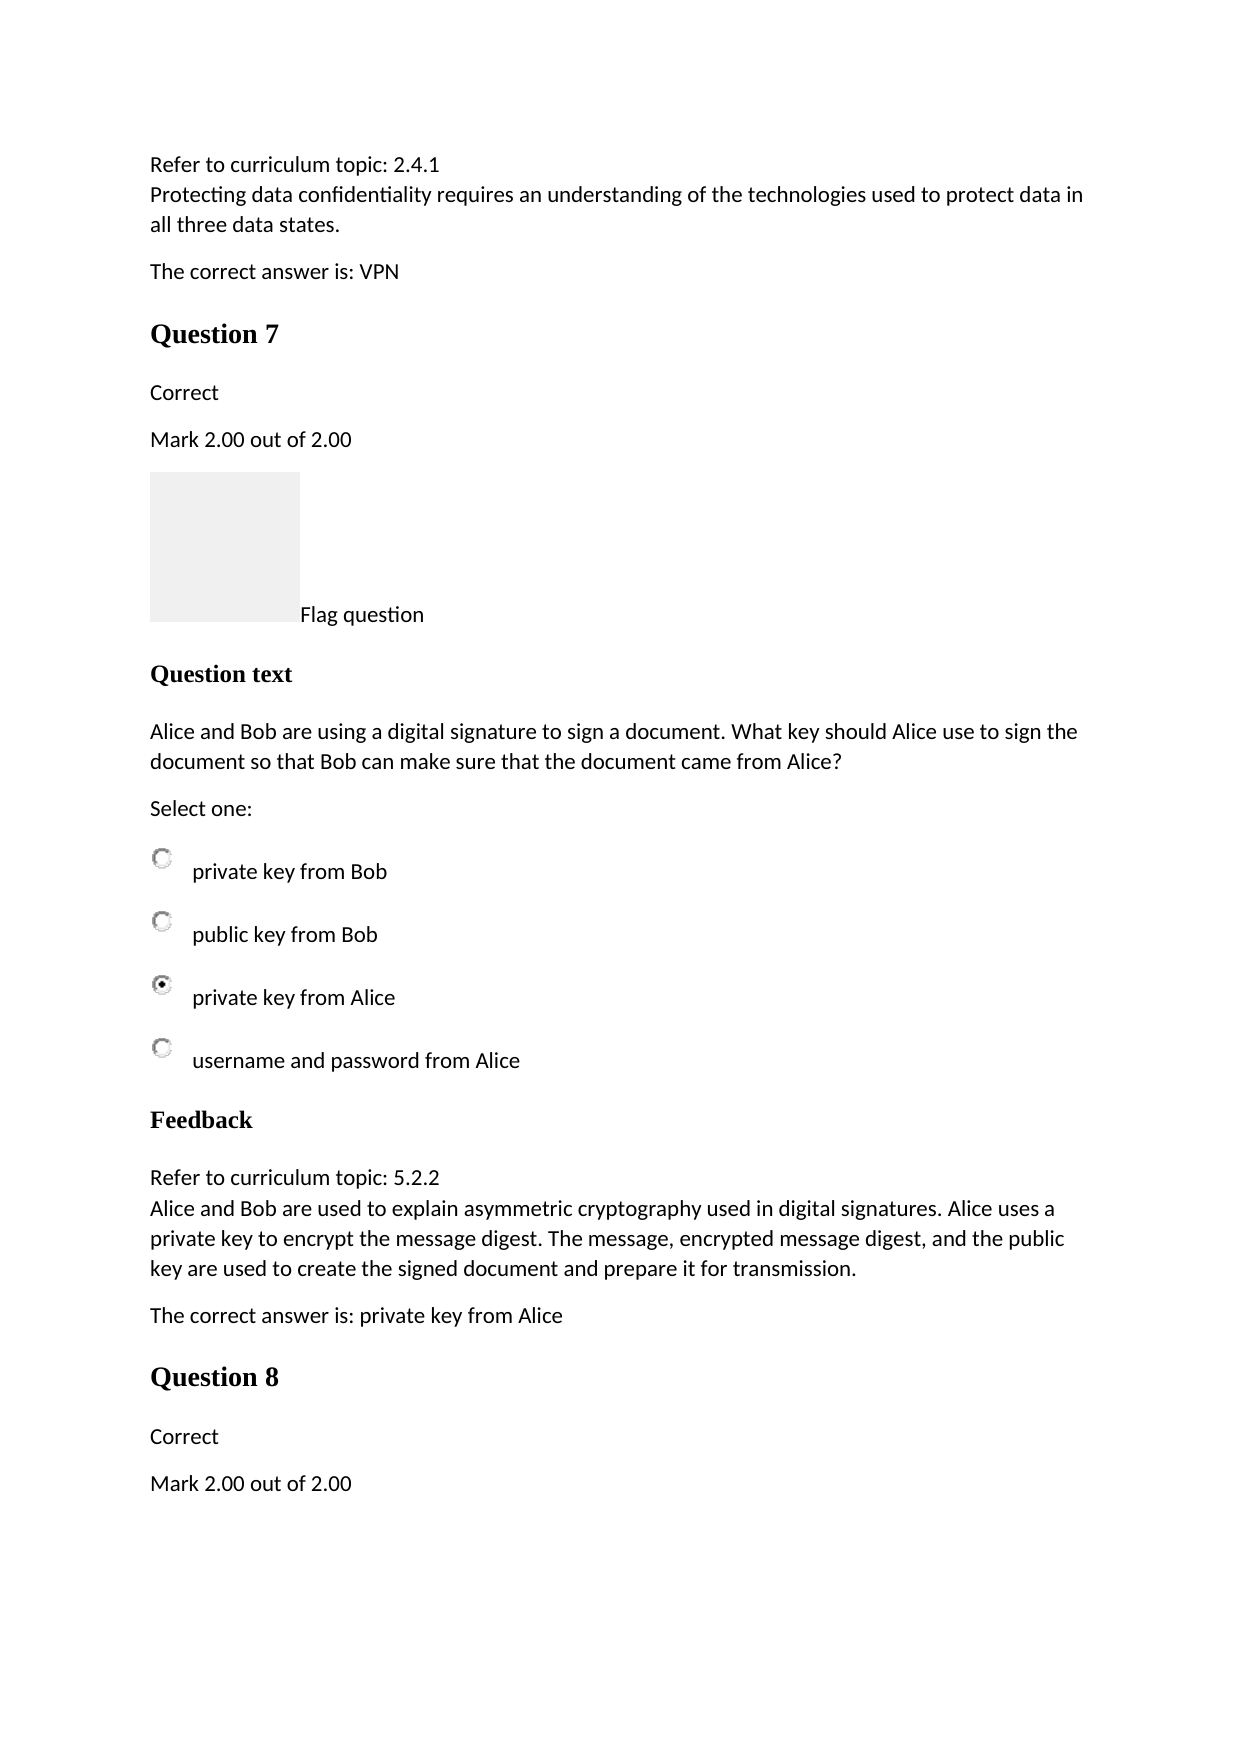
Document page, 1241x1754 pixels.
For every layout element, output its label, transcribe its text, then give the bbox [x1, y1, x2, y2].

text The correct answer is: VPN [150, 257, 1090, 285]
text Select one: [150, 794, 1090, 822]
text Flag question [150, 472, 1090, 628]
text Refer to curriculum topic: 2.4.1 Protecting data confidentiality requires an understanding of the technologies used to protect data in all three data states. [150, 150, 1090, 238]
subtitle Question 8 [150, 1360, 1090, 1393]
subtitle Feedback [150, 1106, 1090, 1134]
text private key from Bob [150, 841, 1090, 885]
text Alice and Bob are using a digital signature to sign a document. What key should Alice use to sign the document so that Bob can make sure that the document came from Alice? [150, 717, 1090, 775]
text Correct [150, 378, 1090, 406]
text username and password from Alice [150, 1030, 1090, 1074]
text public key from Bob [150, 904, 1090, 948]
subtitle Question 7 [150, 317, 1090, 349]
text Correct [150, 1422, 1090, 1450]
text private key from Alice [150, 967, 1090, 1011]
text Mark 2.00 out of 2.00 [150, 425, 1090, 453]
text Mark 2.00 out of 2.00 [150, 1469, 1090, 1497]
text The correct answer is: private key from Alice [150, 1301, 1090, 1329]
text Refer to curriculum topic: 5.2.2 Alice and Bob are used to explain asymmetric cryptography used in digital signatures. Alice uses a private key to encrypt the message digest. The message, encrypted message digest, and the public key are used to create the signed document and prepare it for transmission. [150, 1163, 1090, 1282]
subtitle Question text [150, 659, 1090, 688]
